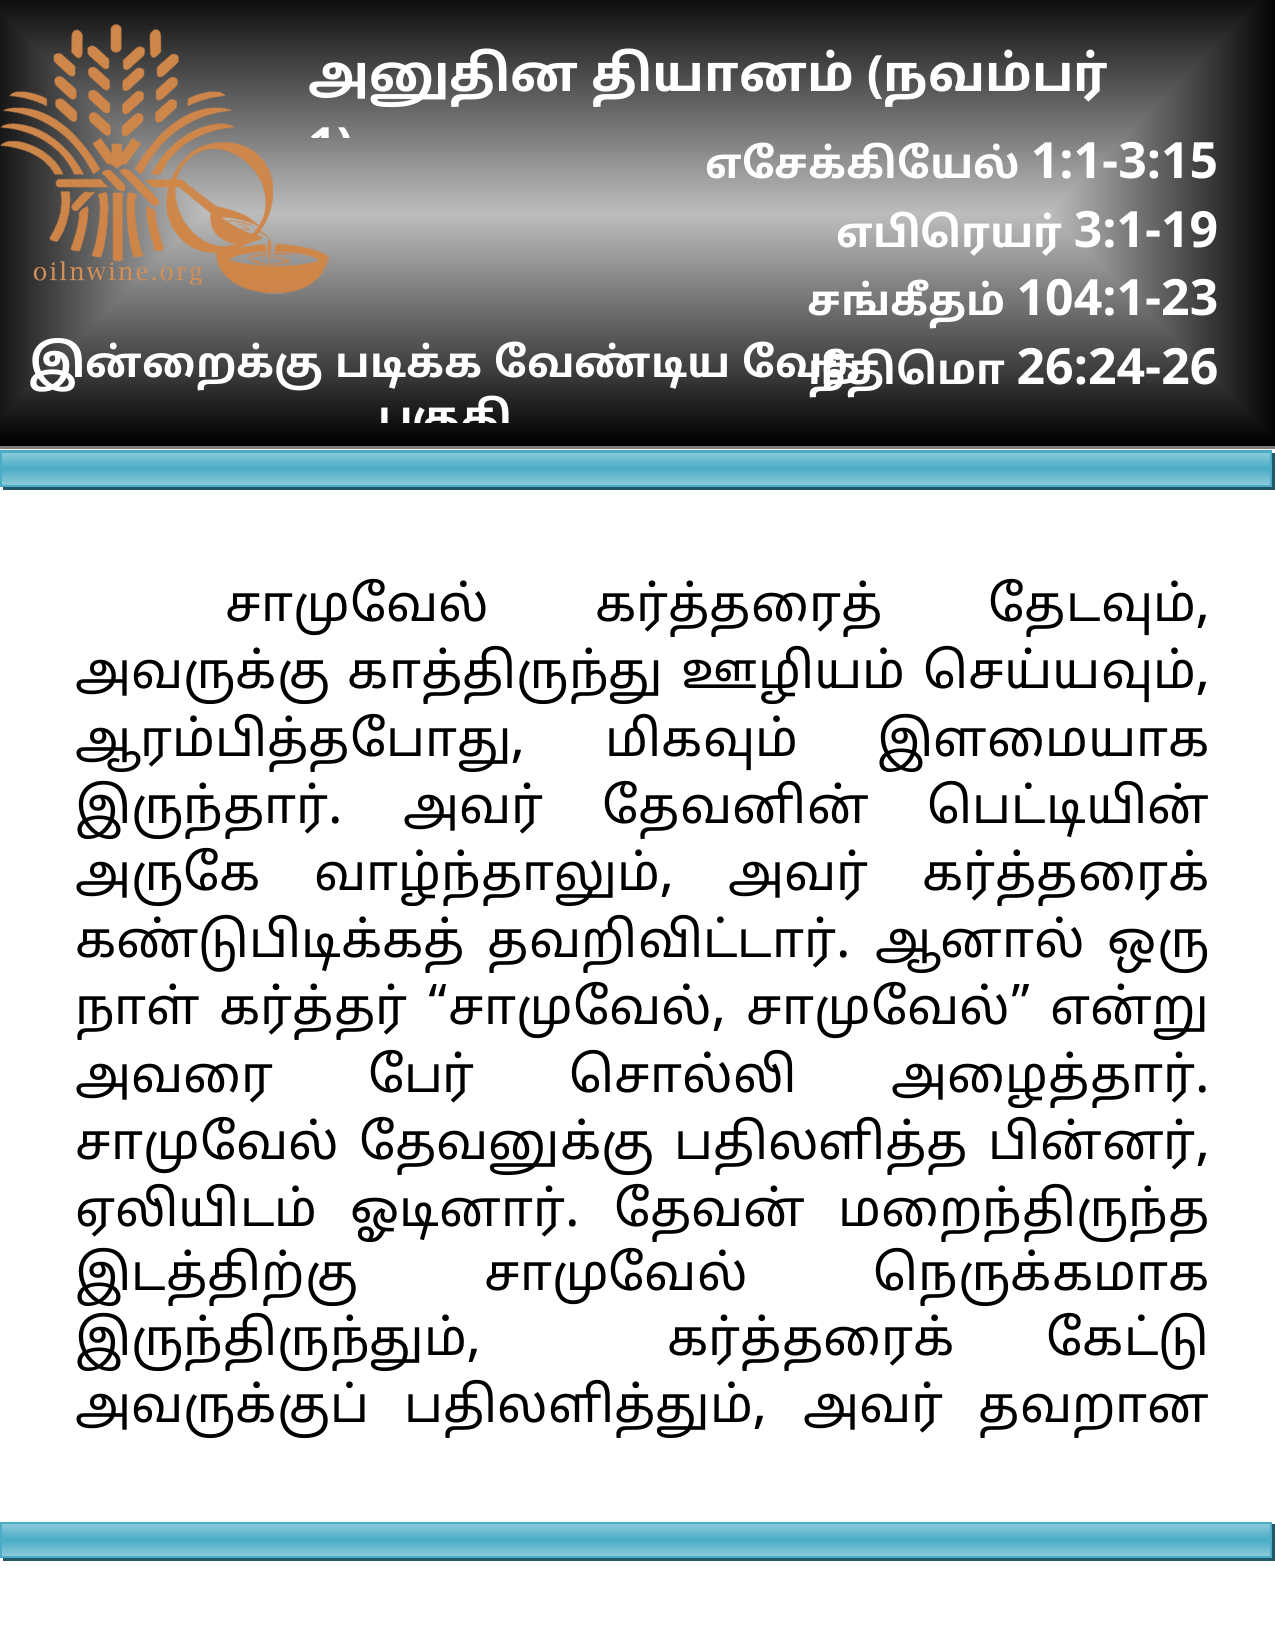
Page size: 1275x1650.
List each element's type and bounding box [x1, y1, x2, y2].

text [75, 574, 1209, 1443]
